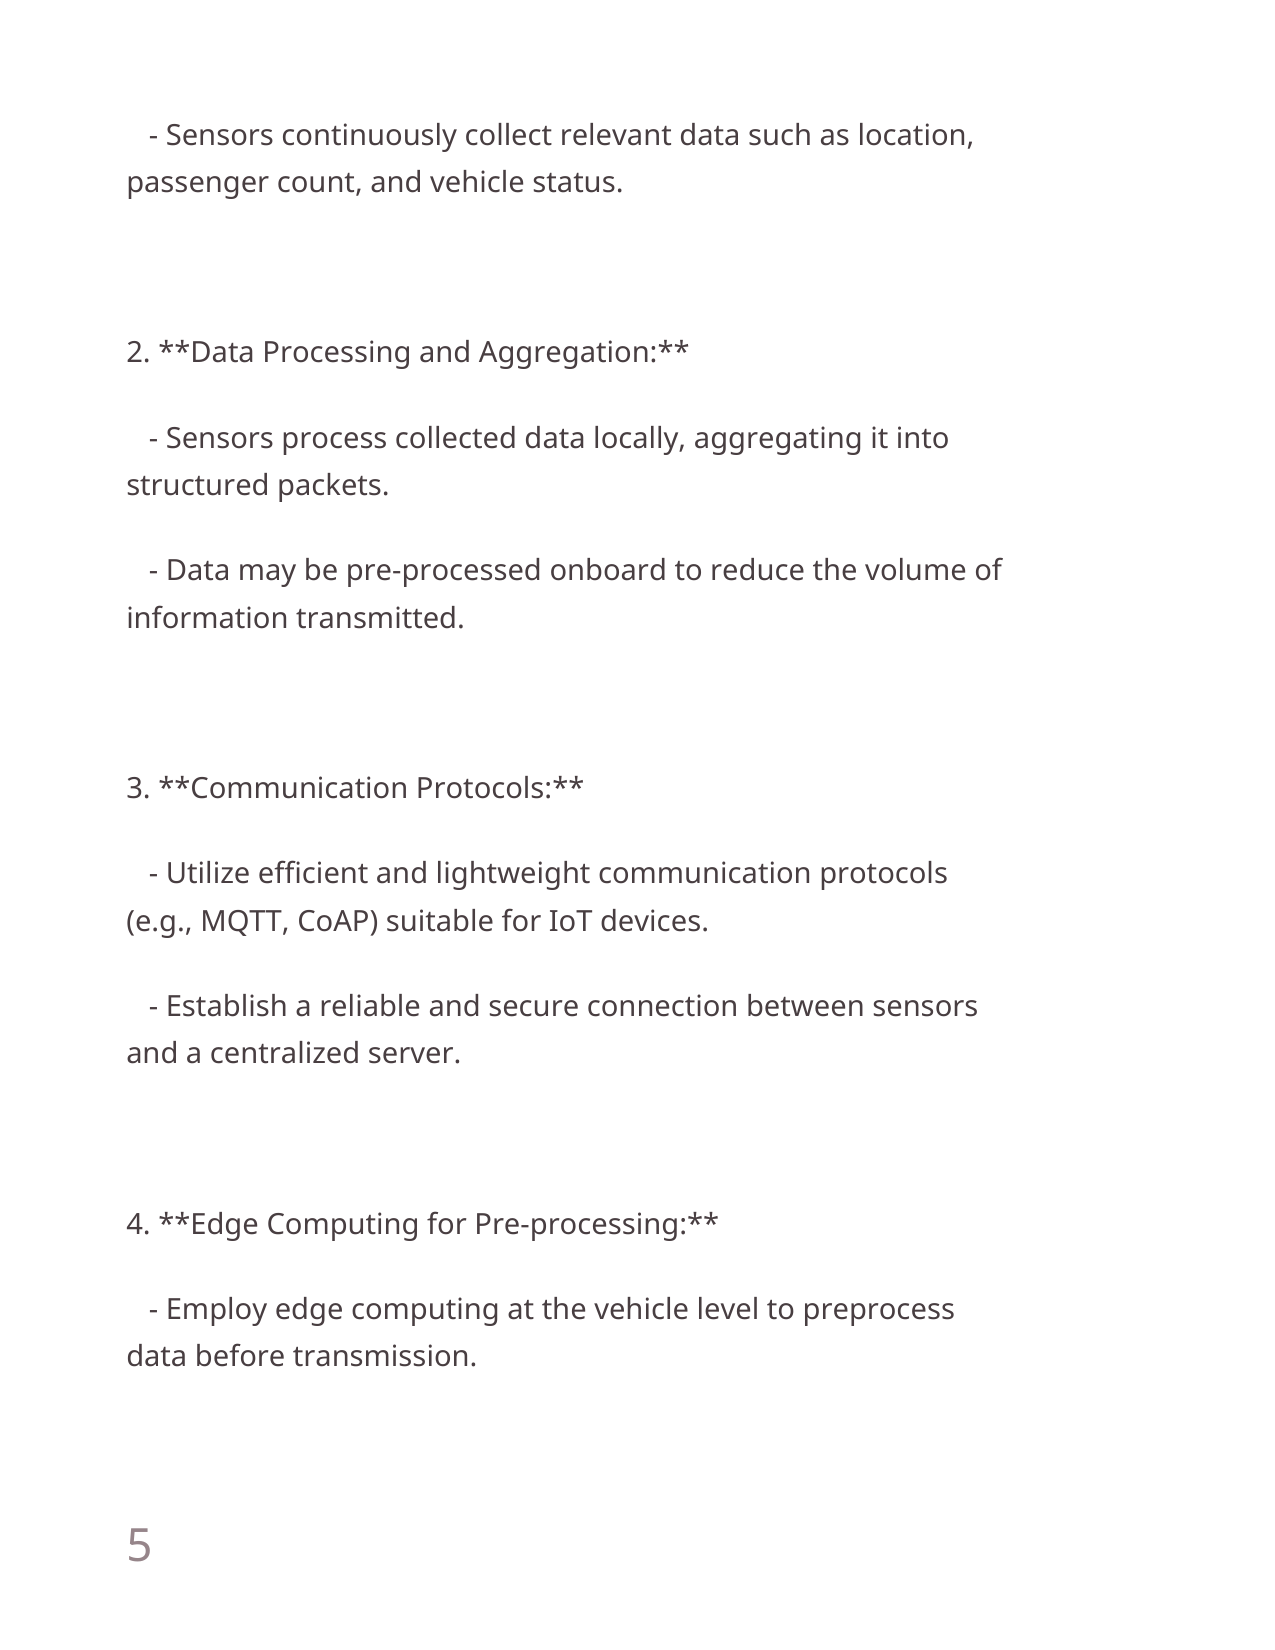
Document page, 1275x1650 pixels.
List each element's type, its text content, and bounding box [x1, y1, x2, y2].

text - Establish a reliable and secure connection between sensors and a centralized server. [126, 985, 1020, 1072]
text - Employ edge computing at the vehicle level to preprocess data before transmission. [126, 1288, 1020, 1375]
text - Sensors process collected data locally, aggregating it into structured packets. [126, 417, 1020, 504]
text 3. **Communication Protocols:** [126, 767, 1020, 807]
text - Sensors continuously collect relevant data such as location, passenger count, and vehicle status. [126, 114, 1020, 201]
text - Data may be pre-processed onboard to reduce the volume of information transmitted. [126, 549, 1020, 637]
text - Utilize efficient and lightweight communication protocols (e.g., MQTT, CoAP) suitable for IoT devices. [126, 852, 1020, 940]
text 2. **Data Processing and Aggregation:** [126, 332, 1020, 371]
text 4. **Edge Computing for Pre-processing:** [126, 1203, 1020, 1243]
